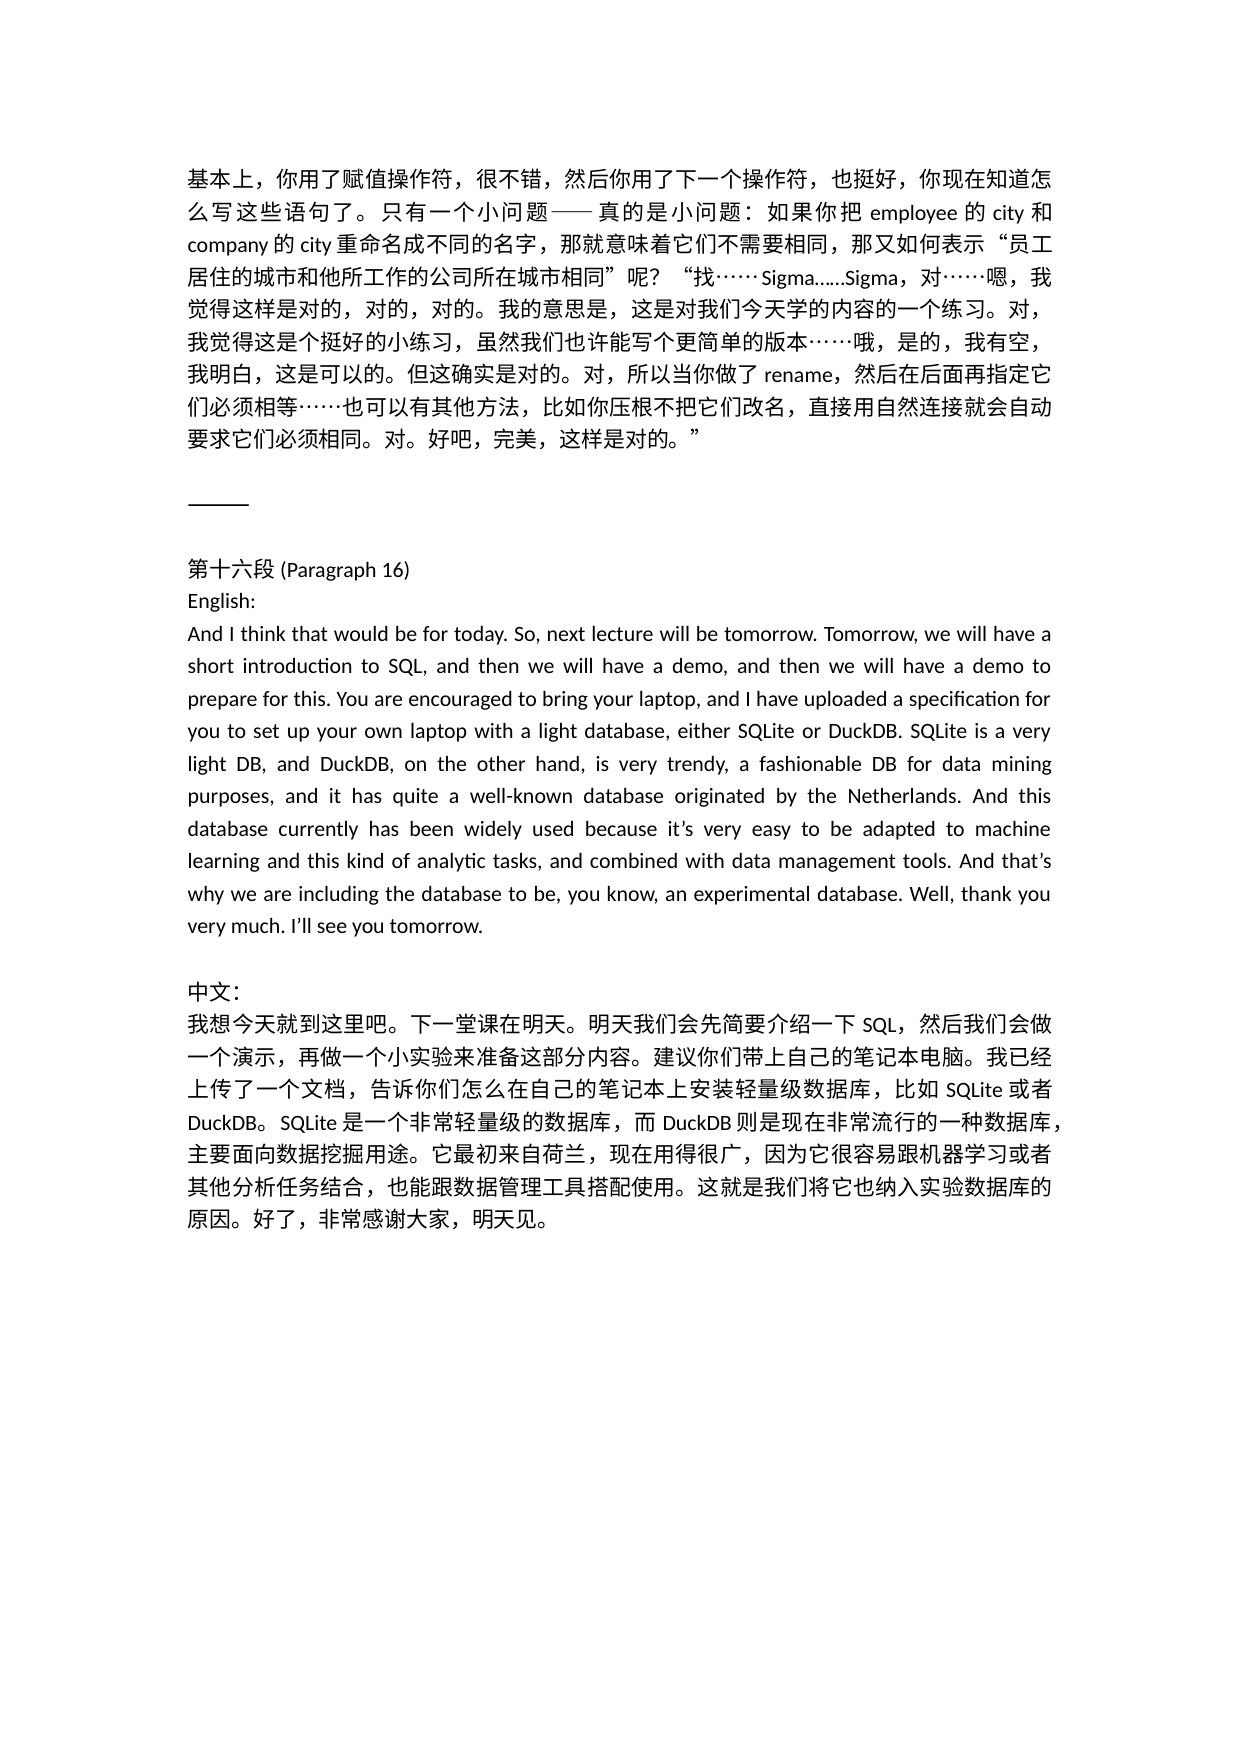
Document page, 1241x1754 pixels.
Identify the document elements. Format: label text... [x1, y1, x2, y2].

text 我想今天就到这里吧。下一堂课在明天。明天我们会先简要介绍一下SQL，然后我们会做一个演示，再做一个小实验来准备这部分内容。建议你们带上自己的笔记本电脑。我已经上传了一个文档，告诉你们怎么在自己的笔记本上安装轻量级数据库，比如SQLite或者DuckDB。SQLite是一个非常轻量级的数据库，而DuckDB则是现在非常流行的一种数据库，主要面向数据挖掘用途。它最初来自荷兰，现在用得很广，因为它很容易跟机器学习或者其他分析任务结合，也能跟数据管理工具搭配使用。这就是我们将它也纳入实验数据库的原因。好了，非常感谢大家，明天见。 [187, 1007, 1053, 1234]
text 中文： [187, 974, 1053, 1007]
text English: [187, 584, 1053, 617]
text 第十六段 (Paragraph 16) [187, 552, 1053, 584]
text 基本上，你用了赋值操作符，很不错，然后你用了下一个操作符，也挺好，你现在知道怎么写这些语句了。只有一个小问题——真的是小问题：如果你把employee的city和company的city重命名成不同的名字，那就意味着它们不需要相同，那又如何表示“员工居住的城市和他所工作的公司所在城市相同”呢？“找……Sigma……Sigma，对……嗯，我觉得这样是对的，对的，对的。我的意思是，这是对我们今天学的内容的一个练习。对，我觉得这是个挺好的小练习，虽然我们也许能写个更简单的版本……哦，是的，我有空，我明白，这是可以的。但这确实是对的。对，所以当你做了rename，然后在后面再指定它们必须相等……也可以有其他方法，比如你压根不把它们改名，直接用自然连接就会自动要求它们必须相同。对。好吧，完美，这样是对的。” [187, 162, 1053, 454]
text And I think that would be for today. So, next lecture will be tomorrow. Tomorrow, we will have a short introduction to SQL, and then we will have a demo, and then we will have a demo to prepare for this. You are encouraged to bring your laptop, and I have uploaded a specification for you to set up your own laptop with a light database, either SQLite or DuckDB. SQLite is a very light DB, and DuckDB, on the other hand, is very trendy, a fashionable DB for data mining purposes, and it has quite a well-known database originated by the Netherlands. And this database currently has been widely used because it’s very easy to be adapted to machine learning and this kind of analytic tasks, and combined with data management tools. And that’s why we are including the database to be, you know, an experimental database. Well, thank you very much. I’ll see you tomorrow. [187, 617, 1053, 942]
text ⸻ [187, 487, 1053, 519]
